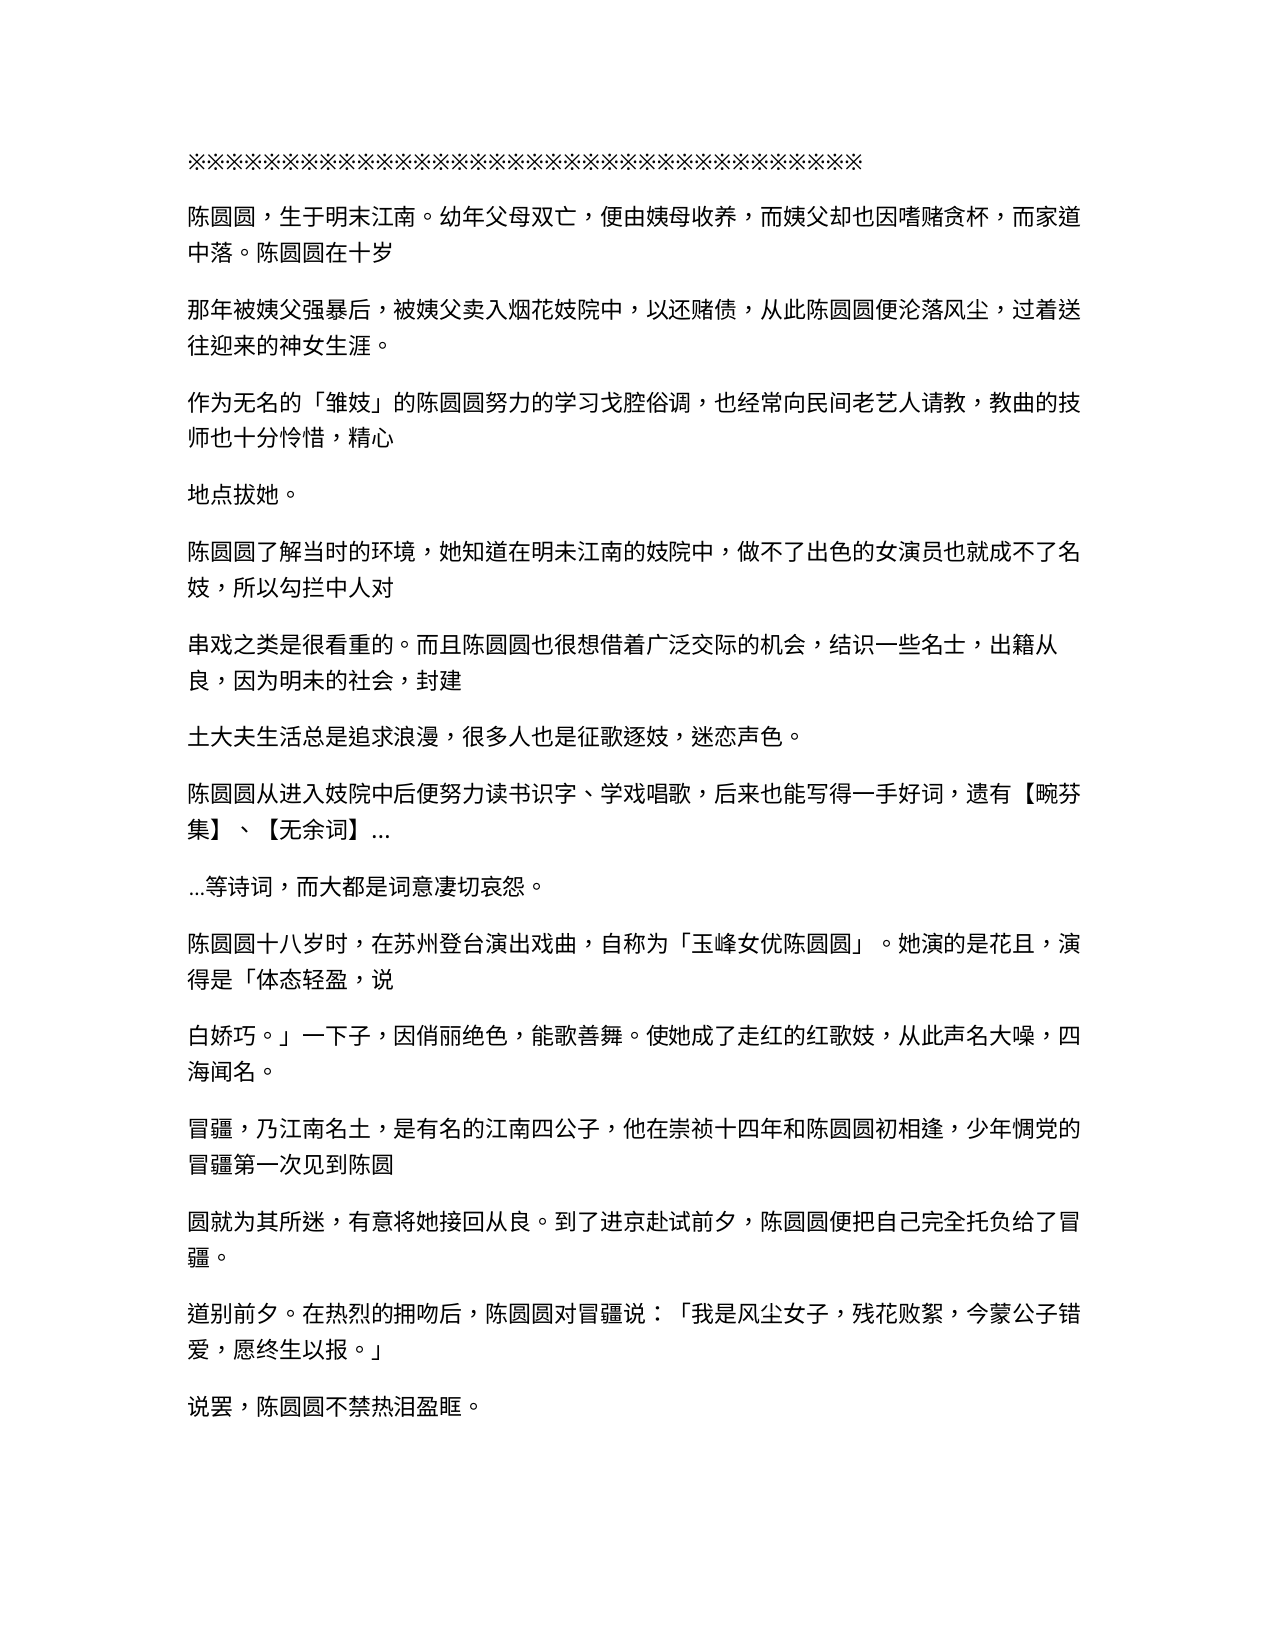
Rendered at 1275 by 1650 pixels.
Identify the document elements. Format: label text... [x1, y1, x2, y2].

text 地点拔她。 [187, 479, 1087, 510]
text 那年被姨父强暴后，被姨父卖入烟花妓院中，以还赌债，从此陈圆圆便沦落风尘，过着送往迎来的神女生涯。 [187, 294, 1087, 361]
text 陈圆圆，生于明末江南。幼年父母双亡，便由姨母收养，而姨父却也因嗜赌贪杯，而家道中落。陈圆圆在十岁 [187, 201, 1087, 268]
text 陈圆圆了解当时的环境，她知道在明未江南的妓院中，做不了出色的女演员也就成不了名妓，所以勾拦中人对 [187, 536, 1087, 603]
text ※※※※※※※※※※※※※※※※※※※※※※※※※※※※※※※※※※※※ [187, 150, 1087, 176]
text …等诗词，而大都是词意凄切哀怨。 [187, 871, 1087, 902]
text 道别前夕。在热烈的拥吻后，陈圆圆对冒疆说：「我是风尘女子，残花败絮，今蒙公子错爱，愿终生以报。」 [187, 1298, 1087, 1366]
text 白娇巧。」一下子，因俏丽绝色，能歌善舞。使她成了走红的红歌妓，从此声名大噪，四海闻名。 [187, 1020, 1087, 1087]
text 陈圆圆十八岁时，在苏州登台演出戏曲，自称为「玉峰女优陈圆圆」。她演的是花且，演得是「体态轻盈，说 [187, 928, 1087, 995]
text 作为无名的「雏妓」的陈圆圆努力的学习戈腔俗调，也经常向民间老艺人请教，教曲的技师也十分怜惜，精心 [187, 386, 1087, 454]
text 圆就为其所迷，有意将她接回从良。到了进京赴试前夕，陈圆圆便把自己完全托负给了冒疆。 [187, 1206, 1087, 1273]
text 土大夫生活总是追求浪漫，很多人也是征歌逐妓，迷恋声色。 [187, 721, 1087, 753]
text 说罢，陈圆圆不禁热泪盈眶。 [187, 1391, 1087, 1422]
text 串戏之类是很看重的。而且陈圆圆也很想借着广泛交际的机会，结识一些名士，出籍从良，因为明未的社会，封建 [187, 629, 1087, 696]
text 陈圆圆从进入妓院中后便努力读书识字、学戏唱歌，后来也能写得一手好词，遗有【畹芬集】、【无余词】… [187, 778, 1087, 845]
text 冒疆，乃江南名土，是有名的江南四公子，他在崇祯十四年和陈圆圆初相逢，少年惆党的冒疆第一次见到陈圆 [187, 1113, 1087, 1180]
